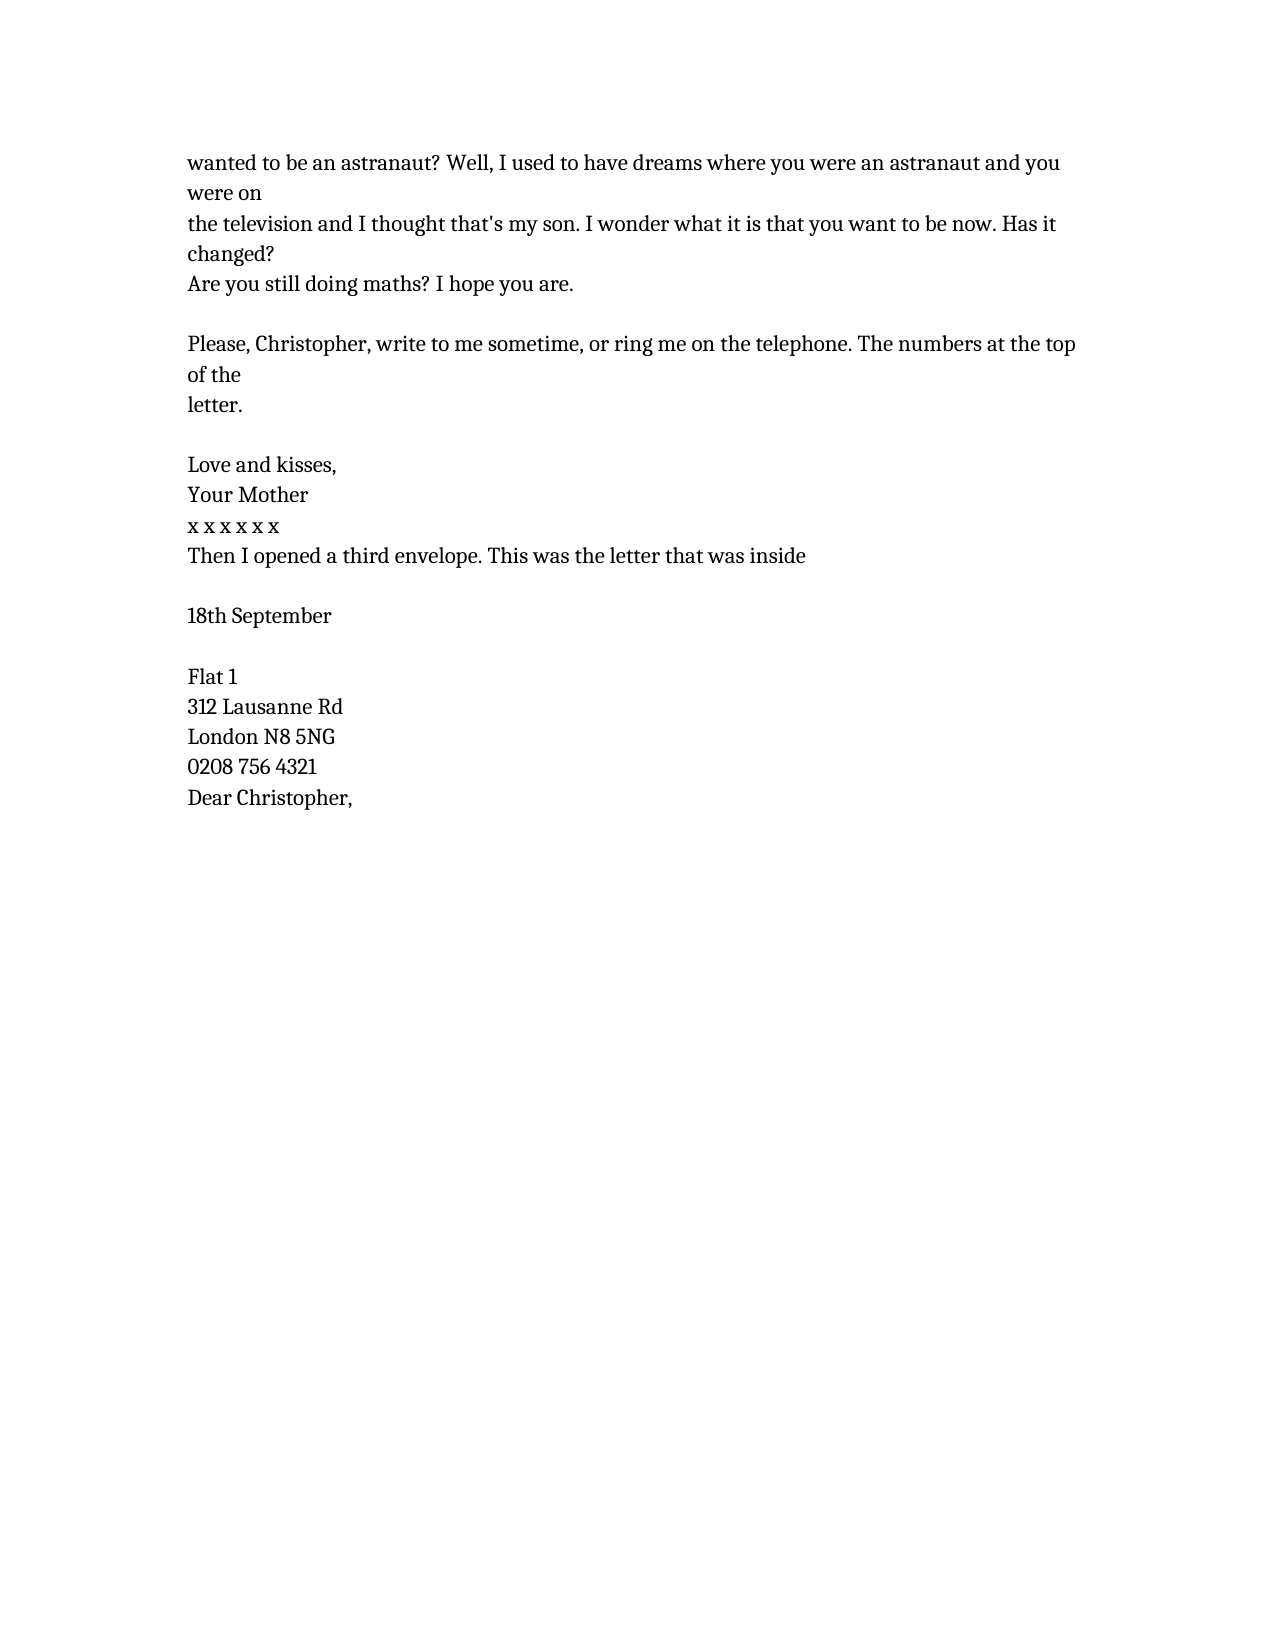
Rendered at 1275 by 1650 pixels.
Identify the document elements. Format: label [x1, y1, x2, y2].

text [187, 150, 1087, 841]
